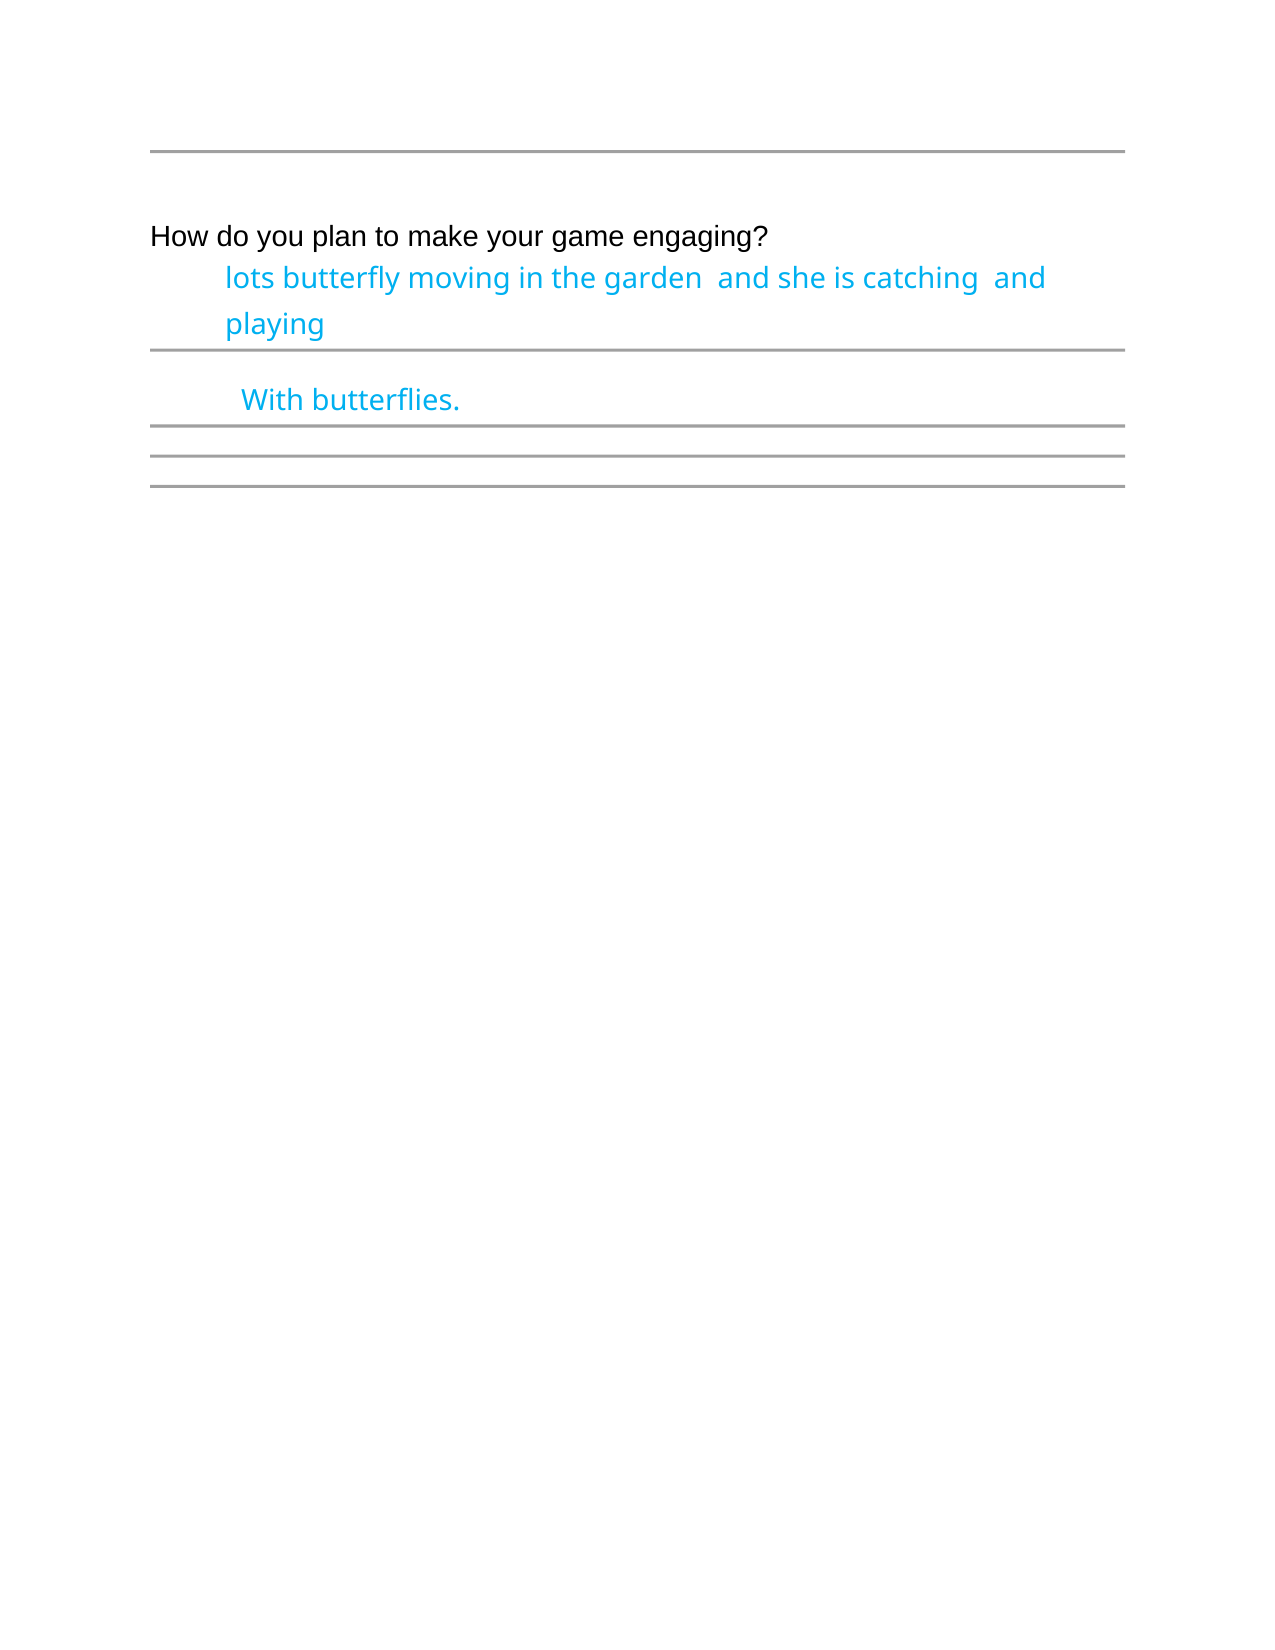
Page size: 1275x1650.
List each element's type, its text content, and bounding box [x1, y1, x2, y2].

text lots butterfly moving in the garden and she is catching and playing [225, 257, 1125, 343]
text With butterflies. [150, 379, 1125, 418]
text How do you plan to make your game engaging? [150, 219, 1125, 252]
